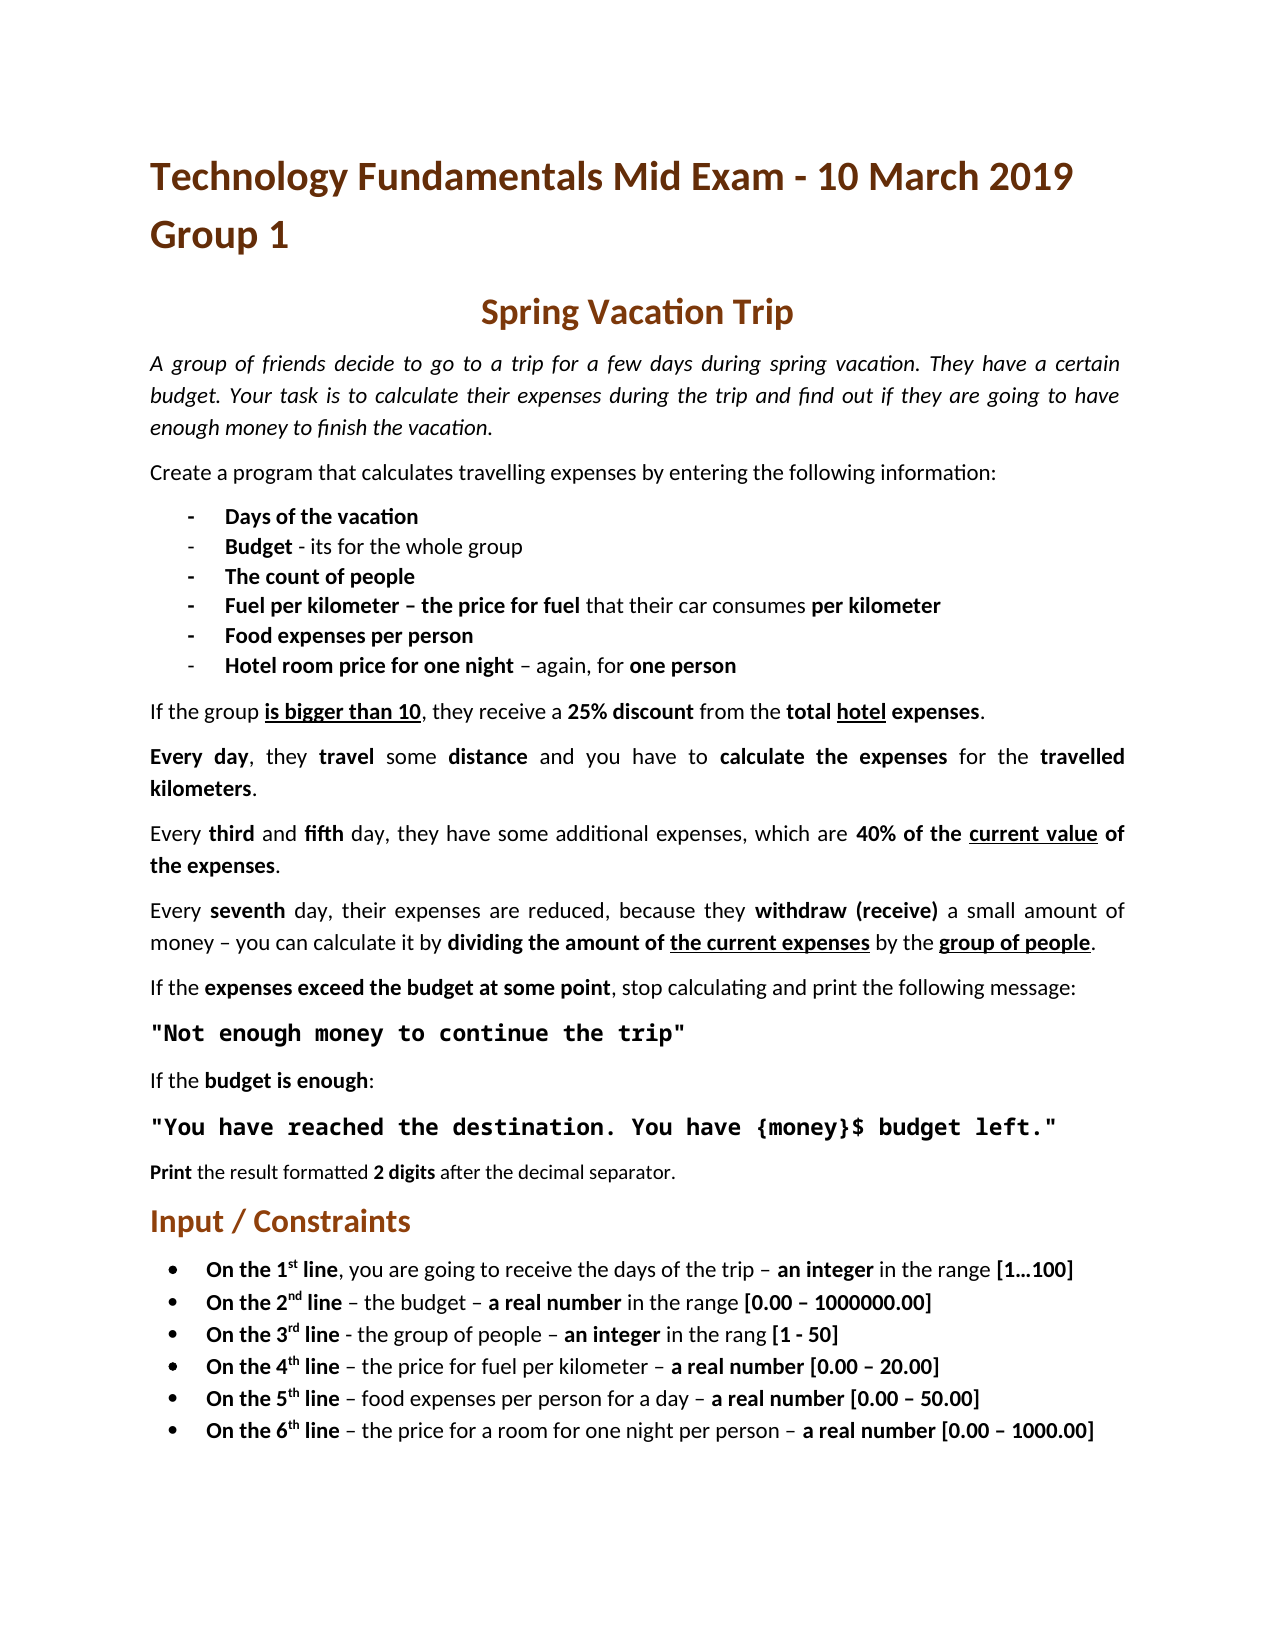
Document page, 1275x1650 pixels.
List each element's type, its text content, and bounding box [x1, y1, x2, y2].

text Create a program that calculates travelling expenses by entering the following information: [150, 458, 1125, 486]
text Print the result formatted 2 digits after the decimal separator. [150, 1159, 1125, 1184]
text If the expenses exceed the budget at some point, stop calculating and print the following message: [150, 973, 1125, 1001]
list On the 5th line – food expenses per person for a day – a real number [0.00 – 50.00] [169, 1384, 1125, 1412]
list Fuel per kilometer – the price for fuel that their car consumes per kilometer [187, 592, 1125, 619]
subtitle Input / Constraints [150, 1201, 1125, 1241]
list The count of people [187, 562, 1125, 590]
text "You have reached the destination. You have {money}$ budget left." [150, 1110, 1125, 1142]
list Hotel room price for one night – again, for one person [187, 651, 1125, 679]
subtitle Spring Vacation Trip [150, 288, 1125, 333]
text A group of friends decide to go to a trip for a few days during spring vacation. They have a certain budget. Your task is to calculate their expenses during the trip and find out if they are going to have enough money to finish the vacation. [150, 349, 1125, 441]
text If the budget is enough: [150, 1066, 1125, 1094]
list On the 1st line, you are going to receive the days of the trip – an integer in the range [1…100] [169, 1256, 1125, 1284]
list On the 2nd line – the budget – a real number in the range [0.00 – 1000000.00] [169, 1288, 1125, 1316]
subtitle Technology Fundamentals Mid Exam - 10 March 2019 Group 1 [150, 150, 1125, 259]
list Food expenses per person [187, 621, 1125, 649]
text Every third and fifth day, they have some additional expenses, which are 40% of the current value of the expenses. [150, 819, 1125, 879]
text Every day, they travel some distance and you have to calculate the expenses for the travelled kilometers. [150, 742, 1125, 802]
list On the 6th line – the price for a room for one night per person – a real number [0.00 – 1000.00] [169, 1417, 1125, 1444]
list Days of the vacation [187, 502, 1125, 531]
text "Not enough money to continue the trip" [150, 1017, 1125, 1048]
text If the group is bigger than 10, they receive a 25% discount from the total hotel expenses. [150, 697, 1125, 725]
list On the 4th line – the price for fuel per kilometer – a real number [0.00 – 20.00] [169, 1352, 1125, 1380]
list Budget - its for the whole group [187, 532, 1125, 560]
text Every seventh day, their expenses are reduced, because they withdraw (receive) a small amount of money – you can calculate it by dividing the amount of the current expenses by the group of people. [150, 896, 1125, 956]
list On the 3rd line - the group of people – an integer in the rang [1 - 50] [169, 1320, 1125, 1348]
